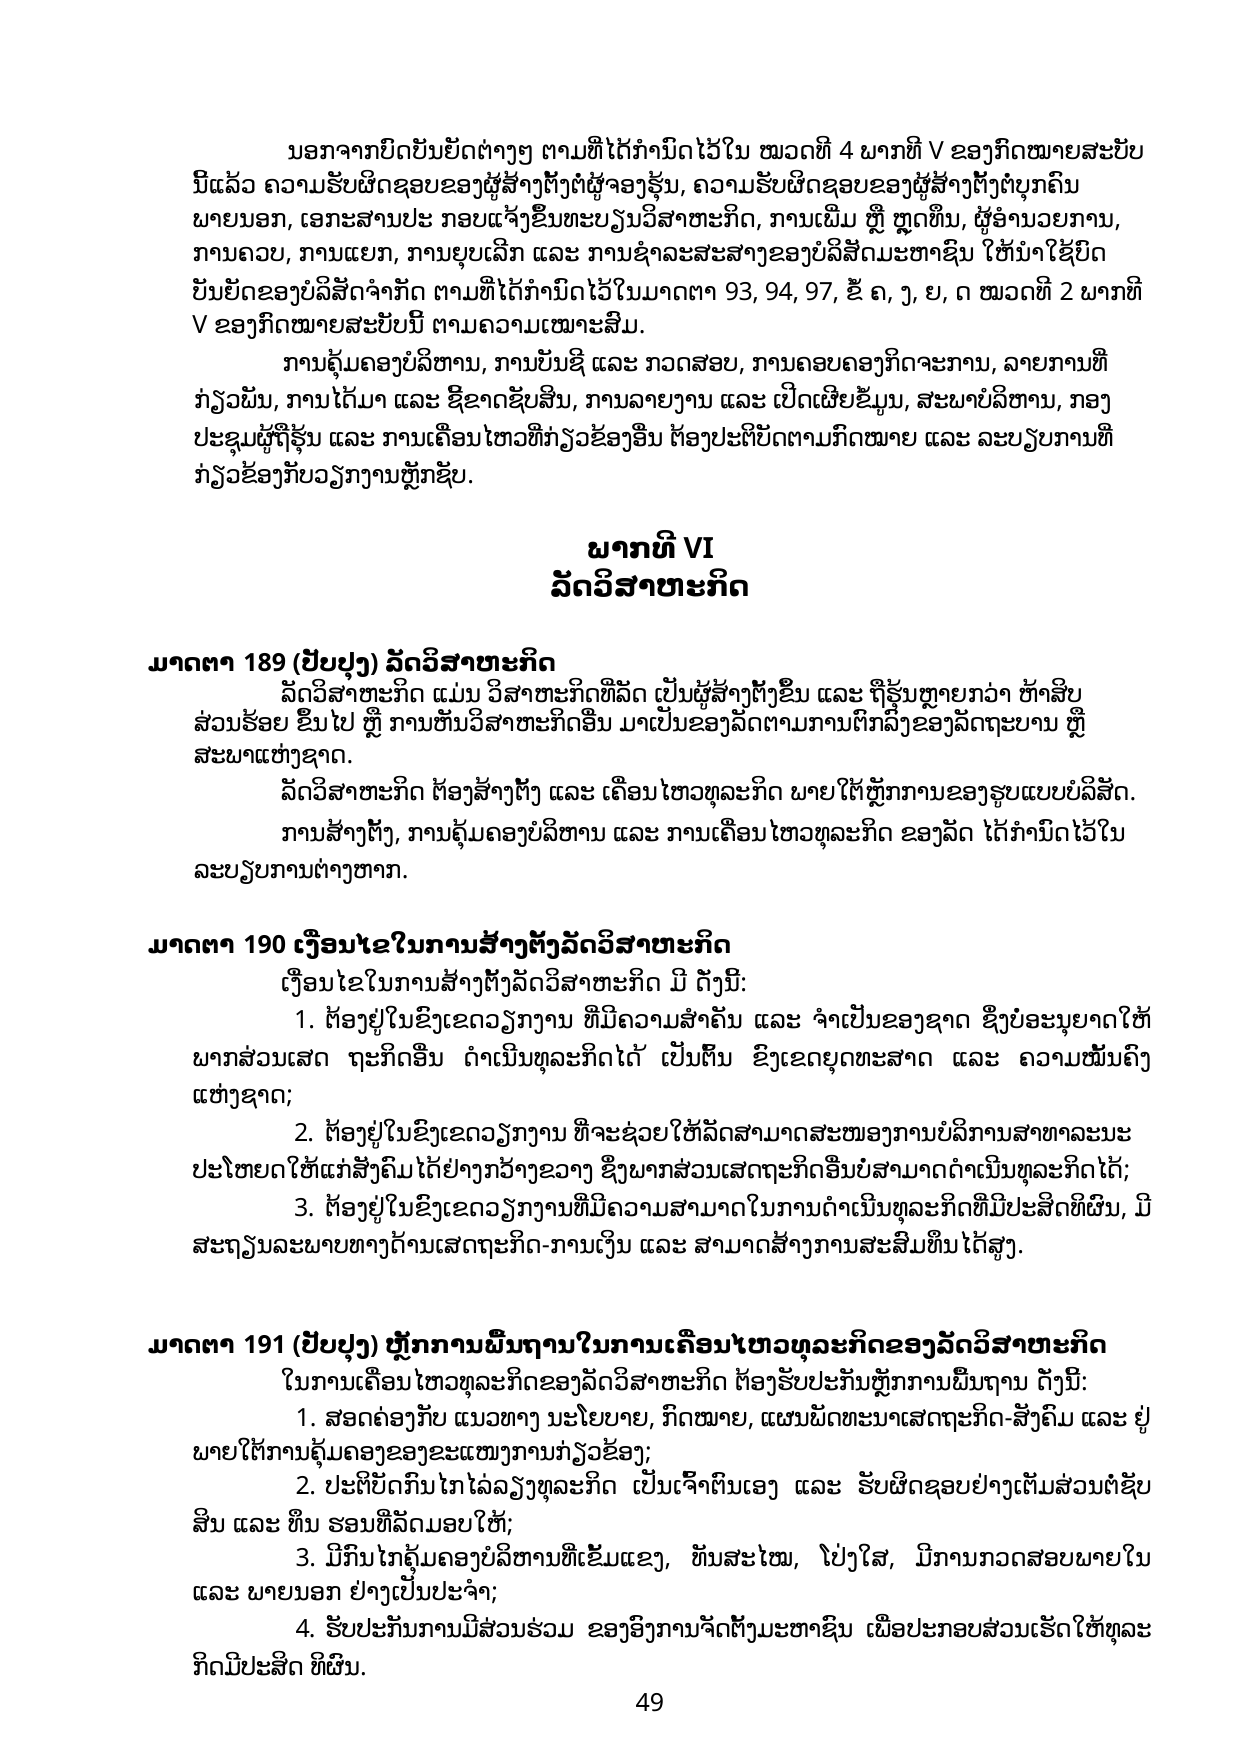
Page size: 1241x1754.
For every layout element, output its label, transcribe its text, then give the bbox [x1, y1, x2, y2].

text ມາດຕາ 189 (ປັບປຸງ) ​ລັດວິ​ສາ​ຫະກິດ​ [148, 641, 1152, 679]
list ຕ້ອງຢູ່ໃນ​ຂົງເຂດວຽກງານທີ່ມີ​ຄວາມ​ສາມາດໃນ​ການດຳເນີນ​ທຸລະ​ກິດທີ່​ມີປະສິດທິຜົນ, ​ມີສະຖຽນລະພາບທາງດ້ານເສດຖະກິດ-ການເງິນ ແລະ ສາມາດສ້າງ​ການ​ສະ​ສົມ​ທຶນ​ໄດ້​ສູງ. [192, 1186, 1152, 1261]
text ລັດວິ​ສາ​ຫະກິດ​ ແມ່ນ ວິ​ສາ​ຫະກິດທີ່ລັດ ເປັນຜູ້ສ້າງຕັ້ງຂຶ້ນ ແລະ ຖືຮຸ້ນ​ຫຼາຍ​ກວ່າ ຫ້າສິບສ່ວນຮ້ອຍ ຂຶ້ນ​ໄປ ຫຼື ການຫັນ​ວິ​ສາ​ຫະກິດອື່ນ ມາເປັນຂອງ​ລັດ​​ຕາມການ​ຕົກລົງ​ຂອງລັດຖະບານ ຫຼື ສະພາແຫ່ງຊາດ. [193, 679, 1152, 771]
text ນອກຈາກ​ບົດ​ບັນຍັດ​ຕ່າງໆ ຕາມທີ່​ໄດ້ກຳນົດ​​ໄວ້ໃນ ​ໝວດທີ 4 ພາກທີ V ຂອງກົດໝາຍສະບັບນີ້​ແລ້ວ ຄວາມຮັບຜິດຊອບຂອງຜູ້ສ້າງຕັ້ງຕໍ່ຜູ້ຈອງຮຸ້ນ, ຄວາມຮັບຜິດຊອບຂອງຜູ້ສ້າງຕັ້ງຕໍ່ບຸກຄົນພາຍນອກ, ເອກະສານປະ ກອບແຈ້ງຂຶ້ນທະບຽນວິສາຫະກິດ, ການເພີ່ມ ຫຼື ຫຼຸດທຶນ, ຜູ້ອໍານວຍການ, ການຄວບ, ການແຍກ, ການຍຸບເລີກ ແລະ ການຊຳລະສະສາງຂອງບໍລິສັດມະຫາຊົນ ​​ໃຫ້​ນໍາ​ໃຊ້​ບົດ​ບັນຍັດຂອງບໍລິສັດຈຳກັດ ຕາມທີ່ໄດ້ກໍານົດໄວ້ໃນມາດຕາ 93, 94, 97, ຂໍ້ ຄ, ງ, ຍ, ດ ໝວດທີ 2 ພາກທີ V ຂອງກົດໝາຍສະບັບນີ້ ຕາມ​ຄວາມ​ເໝາະ​ສົມ. [192, 133, 1152, 341]
list ​ສອດຄ່ອງ​ກັບ ແນວທາງ ນະໂຍບາຍ, ກົດໝາຍ, ແຜນພັດທະນາເສດຖະກິດ-ສັງຄົມ ແລະ ຢູ່ພາຍໃຕ້ການຄຸ້ມຄອງຂອງຂະແໜງການກ່ຽວຂ້ອງ; [192, 1399, 1152, 1468]
list ຮັບປະກັນການມີສ່ວນຮ່ວມ ຂອງອົງການຈັດຕັ້ງມະຫາຊົນ ເພື່ອ​ປະກອບສ່ວນ​ເຮັດ​ໃຫ້​ທຸລະ​ກິດມີປະສິດ ທິຜົນ. [192, 1608, 1152, 1683]
text ເງື່ອນໄຂໃນການສ້າງຕັ້ງລັດວິສາຫະກິດ​ ມີ​ ດັ່ງ​ນີ້: [148, 961, 1152, 999]
list ຕ້ອງຢູ່ໃນ​ຂົງເຂດວຽກງານ ທີ່​ຈະ​ຊ່ວຍ​ໃຫ້​ລັດສາມາດ​ສະໜອງການ​ບໍລິການ​ສາທາລະນະ​ປະ​ໂຫຍດ​ໃຫ້​ແກ່​ສັງຄົມ​ໄດ້​ຢ່າງ​ກວ້າງຂວາງ ຊຶ່ງ​ພາກສ່ວນເສດຖະກິດ​ອື່ນ​ບໍ່​ສາມາດ​ດໍາເນີນ​ທຸລະ​ກິດໄດ້; [192, 1111, 1152, 1186]
text ມາດຕາ 190 ເງື່ອນໄຂໃນການສ້າງ​ຕັ້ງ​ລັດວິສາຫະກິດ​ [148, 924, 1152, 961]
text ໃນ​ການເຄື່ອນ​ໄຫວທຸລະ​ກິດຂອງລັດ​ວິ​ສາ​ຫະກິດ ຕ້ອງຮັບປະກັນຫຼັກການ​ພື້ນຖານ ​ດັ່ງ​ນີ້: [194, 1363, 1152, 1397]
text ລັດວິ​ສາ​ຫະກິດ [148, 566, 1152, 604]
text ພາກທີ VI [148, 529, 1152, 566]
text ມາດຕາ 191 (ປັບປຸງ) ຫຼັກການພື້ນຖານ​ໃນການເຄື່ອນ​ໄຫວ​ທຸລະ​ກິດຂອງລັດວິສາຫະກິດ [148, 1327, 1152, 1361]
text ລັດວິ​ສາ​ຫະກິດ ຕ້ອງສ້າງ​ຕັ້ງ ​ແລະ ​ເຄື່ອນ​ໄຫວທຸລະ​ກິດ ພາຍ​ໃຕ້​ຫຼັກການ​ຂອງ​ຮູບ​ແບບບໍລິສັດ. [193, 773, 1152, 811]
list ​​ຕ້ອງຢູ່ໃນ​ຂົງເຂດວຽກງານ ທີ່ມີ​ຄວາມສຳຄັນ ​ແລະ ​ຈຳ​ເປັນຂອງຊາດ ຊຶ່ງບໍ່ອະນຸຍາດໃຫ້ພາກສ່ວນເສດ ຖະກິດອື່ນ ດຳເນີນທຸລະກິດໄດ້ ເປັນຕົ້ນ ຂົງເຂດຍຸດທະສາດ ແລະ ຄວາມໝັ້ນຄົງແຫ່ງຊາດ; [192, 999, 1152, 1111]
list ​ມີກົນ​ໄກຄຸ້ມຄອງບໍລິຫານທີ່ເຂັ້ມແຂງ, ທັນສະໄໝ, ​ໂປ່ງໃສ, ມີການ​ກວດ​ສອບ​ພາຍ​ໃນ ແລະ ພາຍນອກ ​ຢ່າງ​ເປັນ​ປະຈຳ; [192, 1539, 1152, 1608]
text ການ​ສ້າງ​ຕັ້ງ, ການຄຸ້ມ​ຄອງບໍລິຫານ ແລະ ການ​ເຄື່ອນ​ໄຫວ​ທຸລະ​ກິດ ຂອງລັດ​ ​ໄດ້​ກຳນົດ​ໄວ້ໃນລະບຽບການຕ່າງຫາກ. [193, 811, 1152, 886]
text ການຄຸ້ມຄອງບໍລິຫານ, ການບັນຊີ ແລະ ກວດສອບ, ການຄອບຄອງກິດຈະການ, ລາຍການທີ່ກ່ຽວພັນ, ການໄດ້ມາ ແລະ ຊີ້ຂາດຊັບສິນ, ການລາຍງານ ແລະ ເປີດເຜີຍຂໍ້ມູນ, ສະພາບໍລິຫານ, ກອງປະຊຸມຜູ້ຖືຮຸ້ນ ແລະ ການເຄື່ອນໄຫວທີ່ກ່ຽວຂ້ອງອື່ນ ຕ້ອງປະຕິບັດຕາມກົດໝາຍ ແລະ ລະບຽບການທີ່ກ່ຽວຂ້ອງກັບວຽກງານຫຼັກຊັບ. [193, 341, 1152, 491]
list ປະຕິບັດ​ກົນ​ໄກ​ໄລ່​ລຽງ​ທຸລະ​ກິດ ​ເປັນ​ເຈົ້າ​ຕົນ​ເອງ ແລະ ຮັບຜິດຊອບ​​ຢ່າງ​ເຕັມສ່ວນຕໍ່​ຊັບ​ສິນ ແລະ ທຶນ ຮອນ​ທີ່​ລັດ​ມອບ​ໃຫ້; [192, 1468, 1152, 1539]
